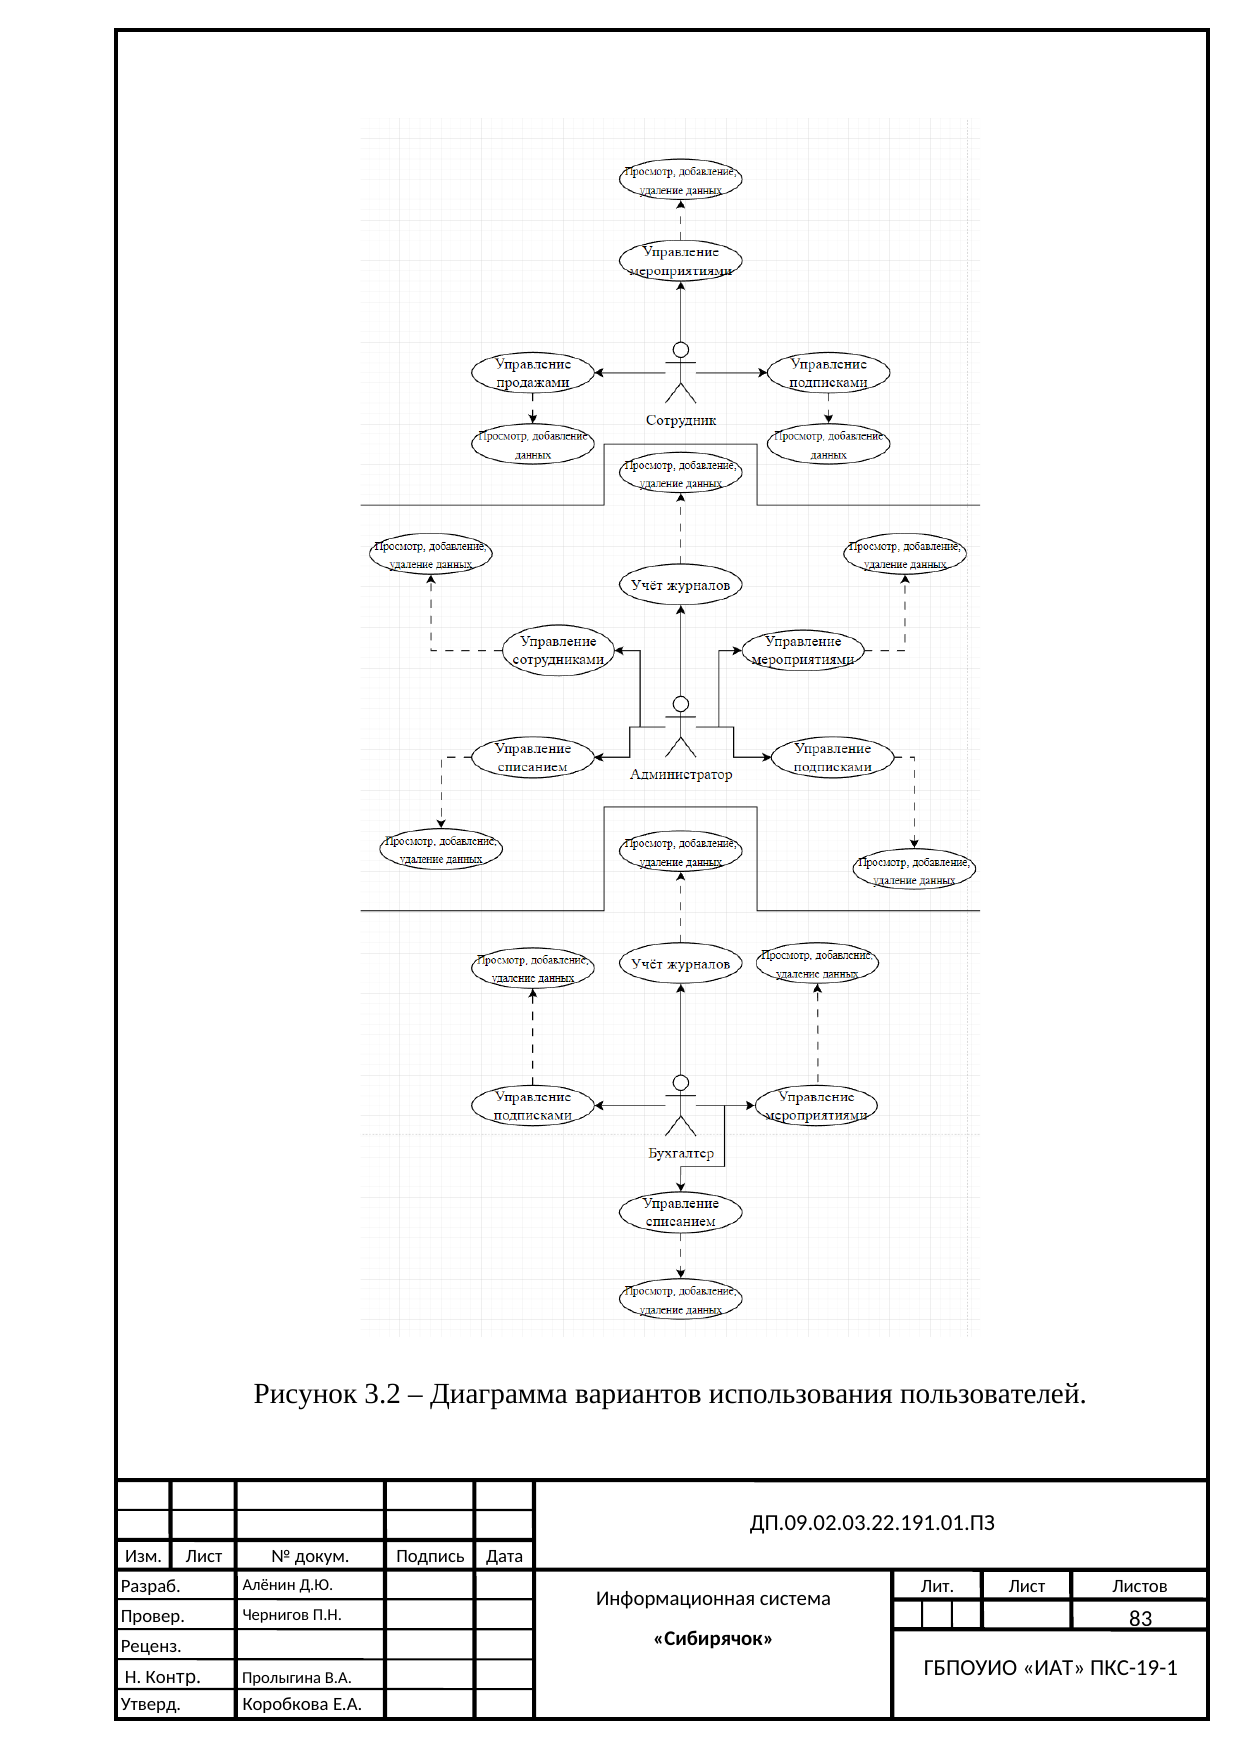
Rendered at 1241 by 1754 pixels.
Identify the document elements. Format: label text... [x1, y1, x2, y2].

picture [360, 118, 981, 1337]
text Рисунок 3.2 – Диаграмма вариантов использования пользователей. [159, 1376, 1181, 1410]
